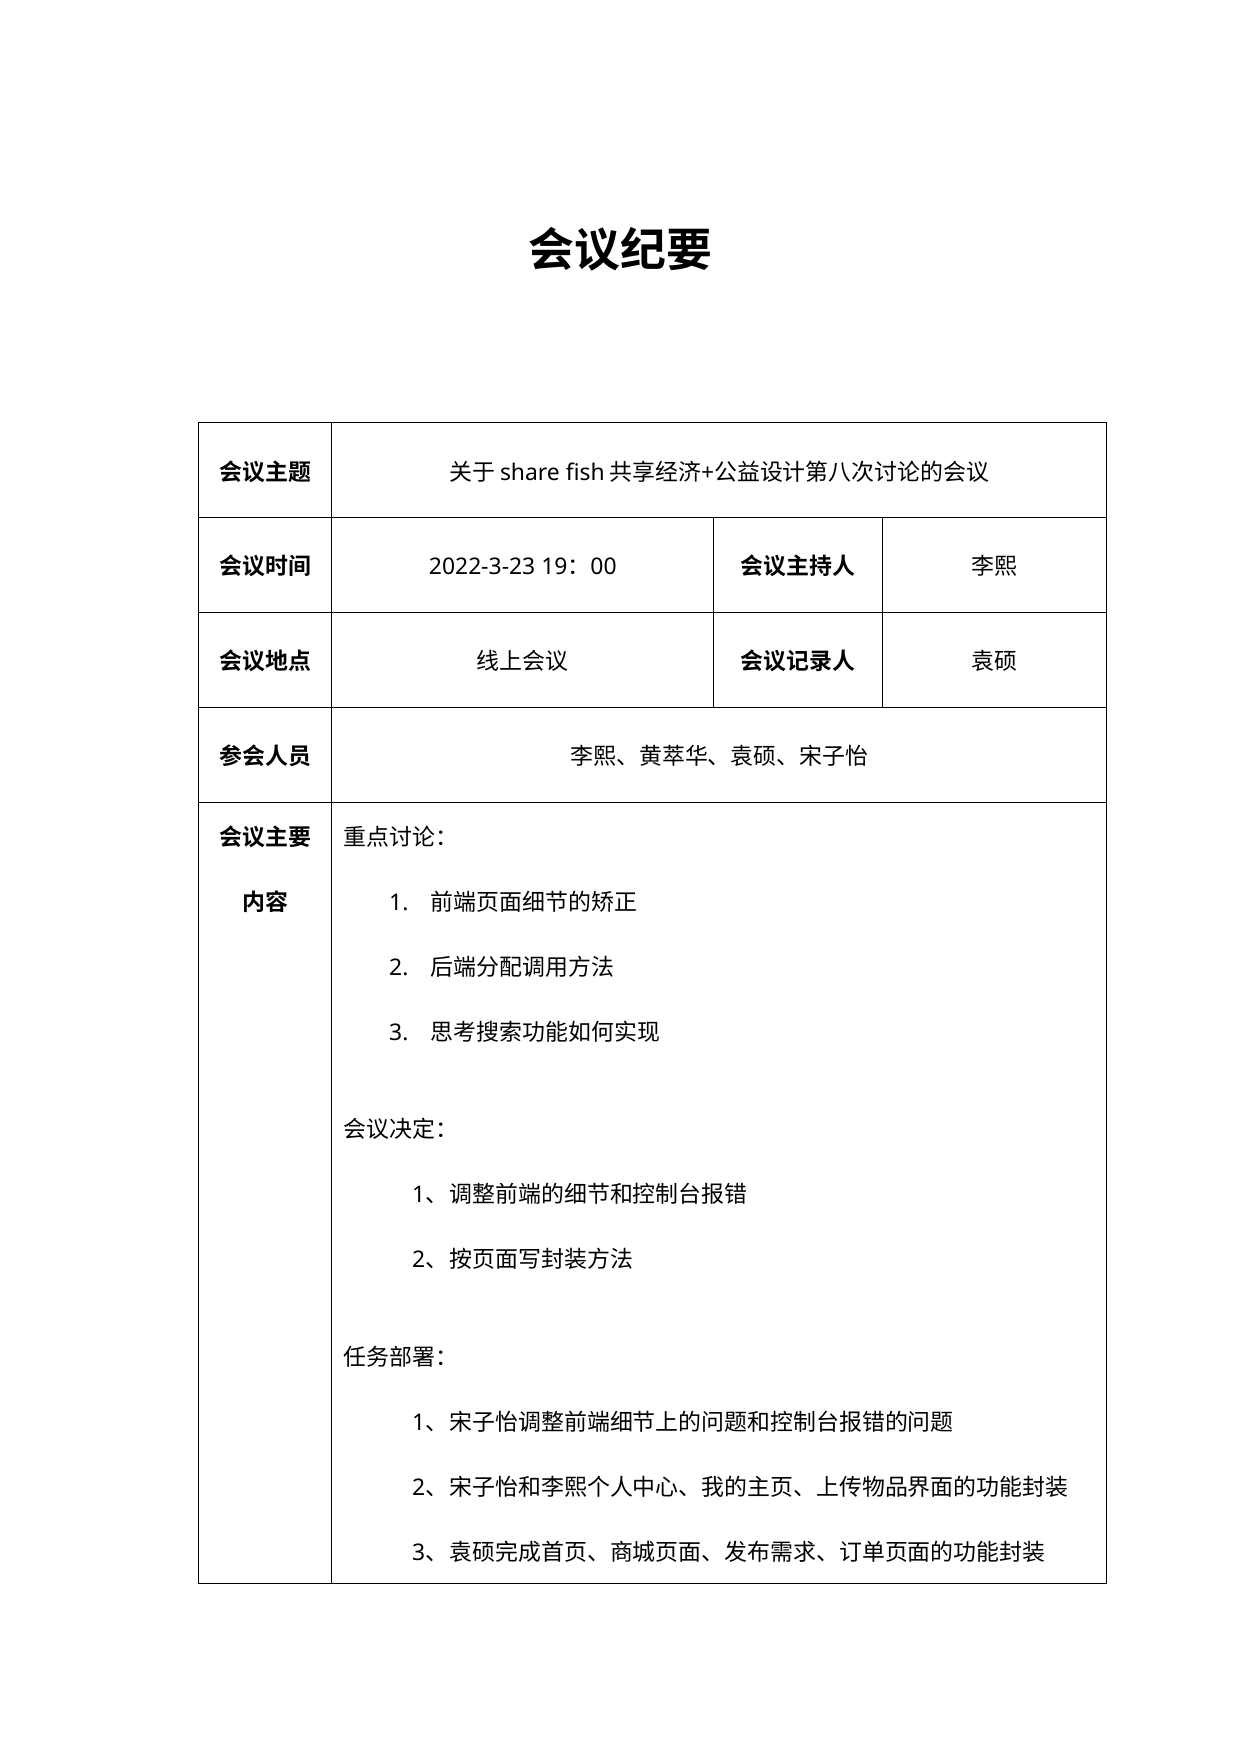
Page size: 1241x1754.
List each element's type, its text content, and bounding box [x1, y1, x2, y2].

table_header 会议主题 [199, 423, 331, 517]
table_header 关于share fish共享经济+公益设计第八次讨论的会议 [332, 423, 1106, 517]
table_cell 参会人员 [199, 708, 331, 802]
subtitle 会议纪要 [187, 197, 1053, 295]
table_cell 2022-3-23 19：00 [332, 518, 713, 612]
table_cell 会议时间 [199, 518, 331, 612]
table_cell 会议主要内容 [199, 803, 331, 1583]
table_cell 线上会议 [332, 613, 713, 707]
table_cell 李熙 [883, 518, 1106, 612]
table_cell 会议记录人 [714, 613, 882, 707]
table_cell 袁硕 [883, 613, 1106, 707]
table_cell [332, 803, 1106, 1583]
table_cell 李熙、黄萃华、袁硕、宋子怡 [332, 708, 1106, 802]
table_cell 会议主持人 [714, 518, 882, 612]
table_cell 会议地点 [199, 613, 331, 707]
